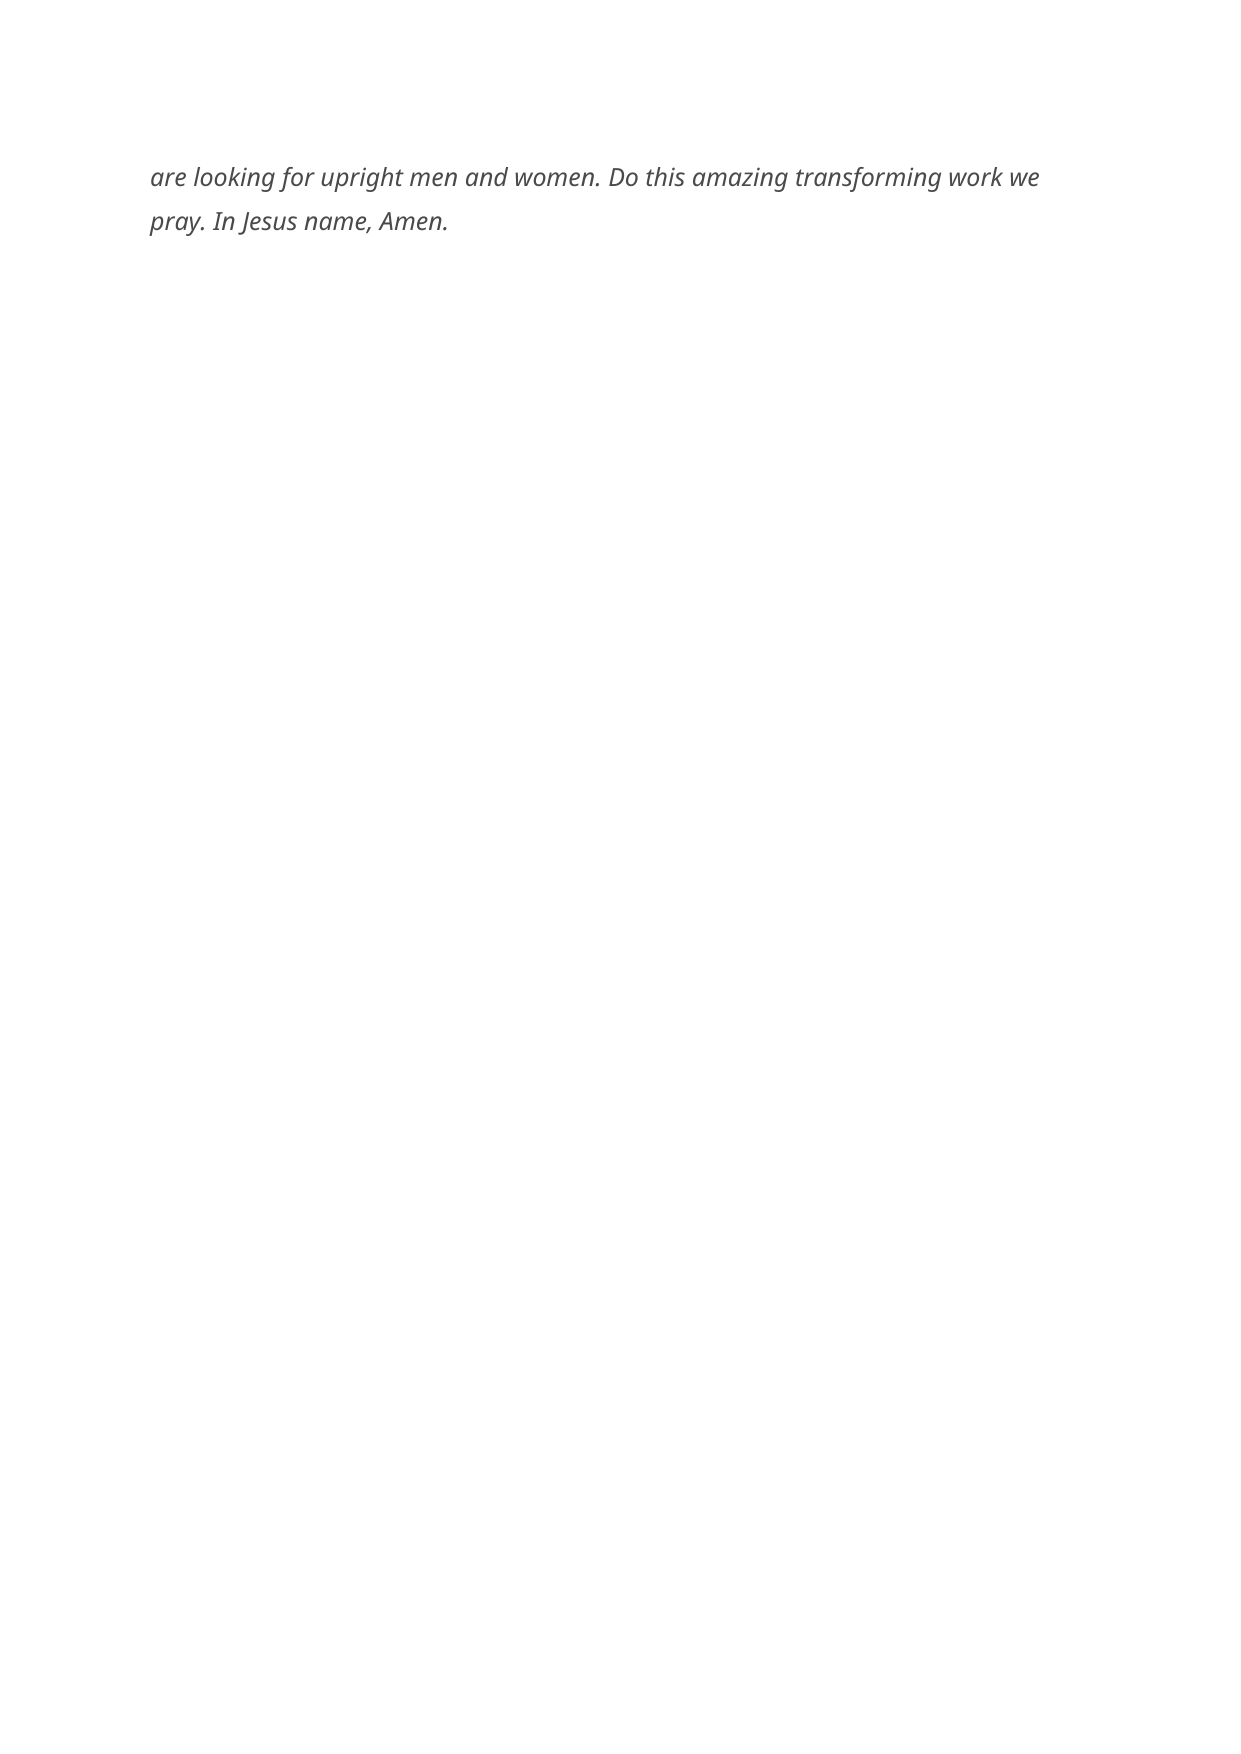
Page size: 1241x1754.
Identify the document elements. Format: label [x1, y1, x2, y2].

text [150, 150, 1090, 237]
